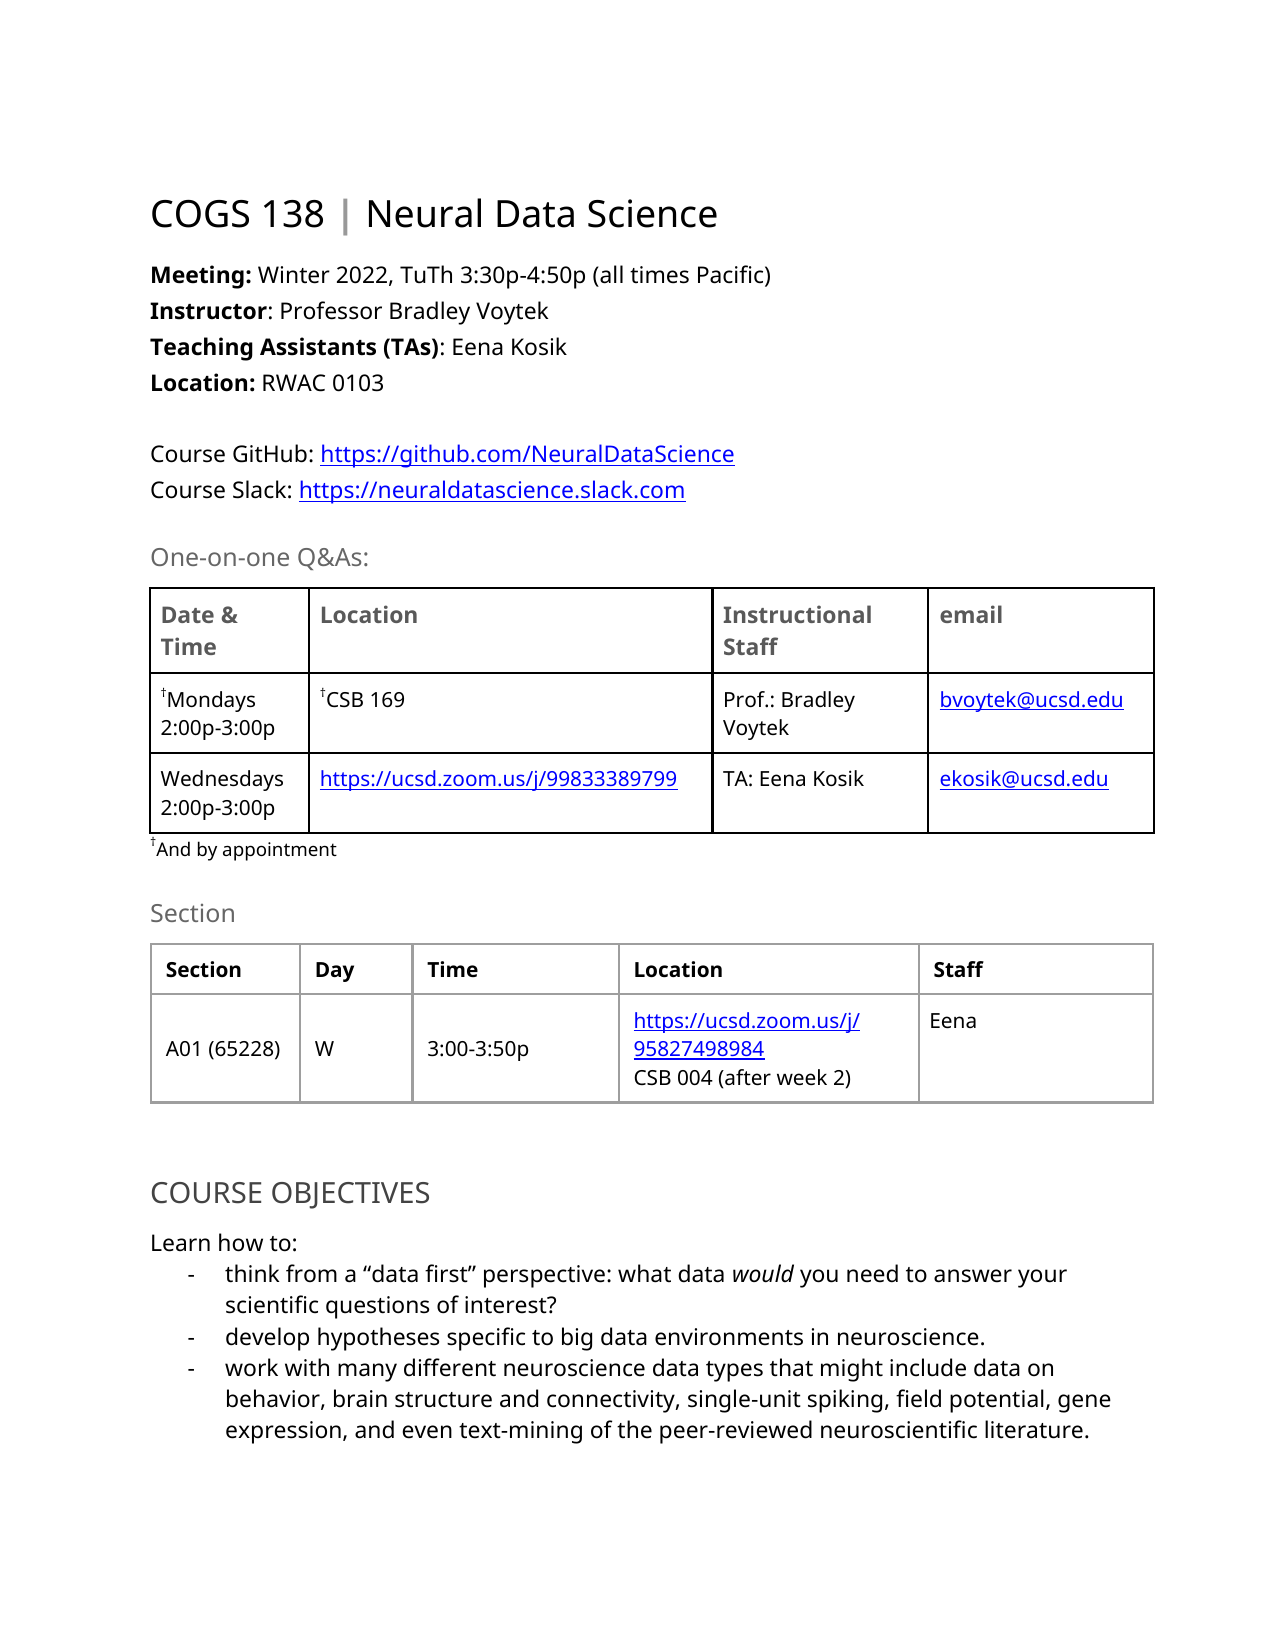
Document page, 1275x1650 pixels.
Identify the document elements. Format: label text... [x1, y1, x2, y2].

list think from a “data first” perspective: what data would you need to answer your scientific questions of interest? [187, 1258, 1125, 1321]
subtitle COURSE OBJECTIVES [150, 1173, 1125, 1212]
text Meeting: Winter 2022, TuTh 3:30p-4:50p (all times Pacific) [150, 259, 1125, 290]
text Teaching Assistants (TAs): Eena Kosik [150, 331, 1125, 362]
subtitle Section [150, 896, 1125, 930]
table_cell Eena [920, 995, 1152, 1101]
table_cell W [301, 995, 411, 1101]
table_cell Prof.: Bradley Voytek [714, 674, 927, 752]
table_header Section [152, 945, 299, 993]
text Course Slack: https://neuraldatascience.slack.com [150, 474, 1125, 506]
list develop hypotheses specific to big data environments in neuroscience. [187, 1321, 1125, 1352]
list work with many different neuroscience data types that might include data on behavior, brain structure and connectivity, single-unit spiking, field potential, gene expression, and even text-mining of the peer-reviewed neuroscientific literature. [187, 1352, 1125, 1446]
text Instructor: Professor Bradley Voytek [150, 294, 1125, 326]
table_cell †CSB 169 [310, 674, 711, 752]
table_header Staff [920, 945, 1152, 993]
table_cell TA: Eena Kosik [714, 754, 927, 832]
table_header Time [414, 945, 618, 993]
table_cell Wednesdays 2:00p-3:00p [151, 754, 308, 832]
table_header email [929, 589, 1153, 672]
subtitle One-on-one Q&As: [150, 539, 1125, 573]
table_cell https://ucsd.zoom.us/j/99833389799 [310, 754, 711, 832]
table_cell †Mondays 2:00p-3:00p [151, 674, 308, 752]
table_header Day [301, 945, 411, 993]
table_cell bvoytek@ucsd.edu [929, 674, 1153, 752]
subtitle COGS 138 | Neural Data Science [150, 187, 1125, 238]
table_cell https://ucsd.zoom.us/j/95827498984 CSB 004 (after week 2) [620, 995, 918, 1101]
text Learn how to: [150, 1227, 1125, 1258]
table_header Location [620, 945, 918, 993]
text Location: RWAC 0103 [150, 366, 1125, 398]
table_header Location [310, 589, 711, 672]
table_cell ekosik@ucsd.edu [929, 754, 1153, 832]
table_cell 3:00-3:50p [414, 995, 618, 1101]
text †And by appointment [150, 834, 1125, 862]
table_header Instructional Staff [714, 589, 927, 672]
text Course GitHub: https://github.com/NeuralDataScience [150, 438, 1125, 469]
table_header Date & Time [151, 589, 308, 672]
table_cell A01 (65228) [152, 995, 299, 1101]
